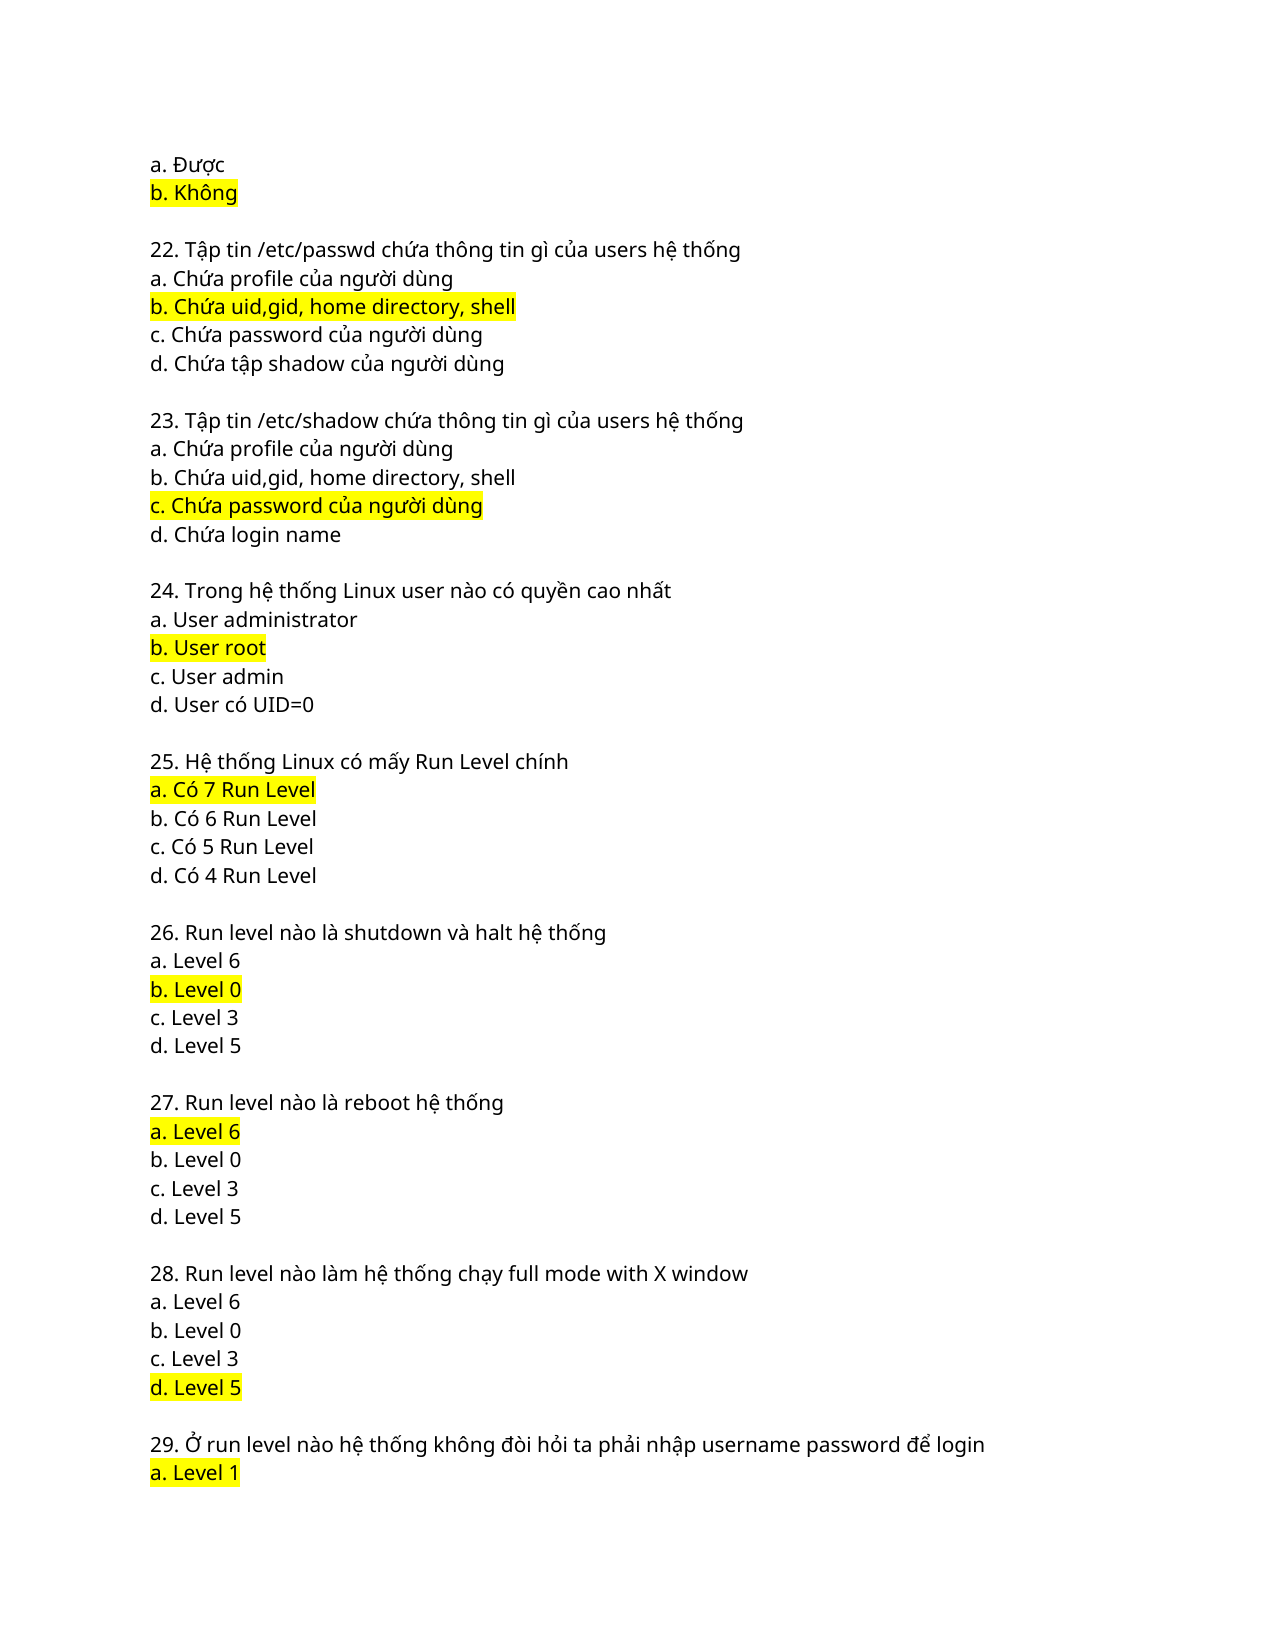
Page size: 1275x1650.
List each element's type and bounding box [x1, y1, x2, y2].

text [150, 150, 1125, 548]
text [150, 548, 1125, 1487]
